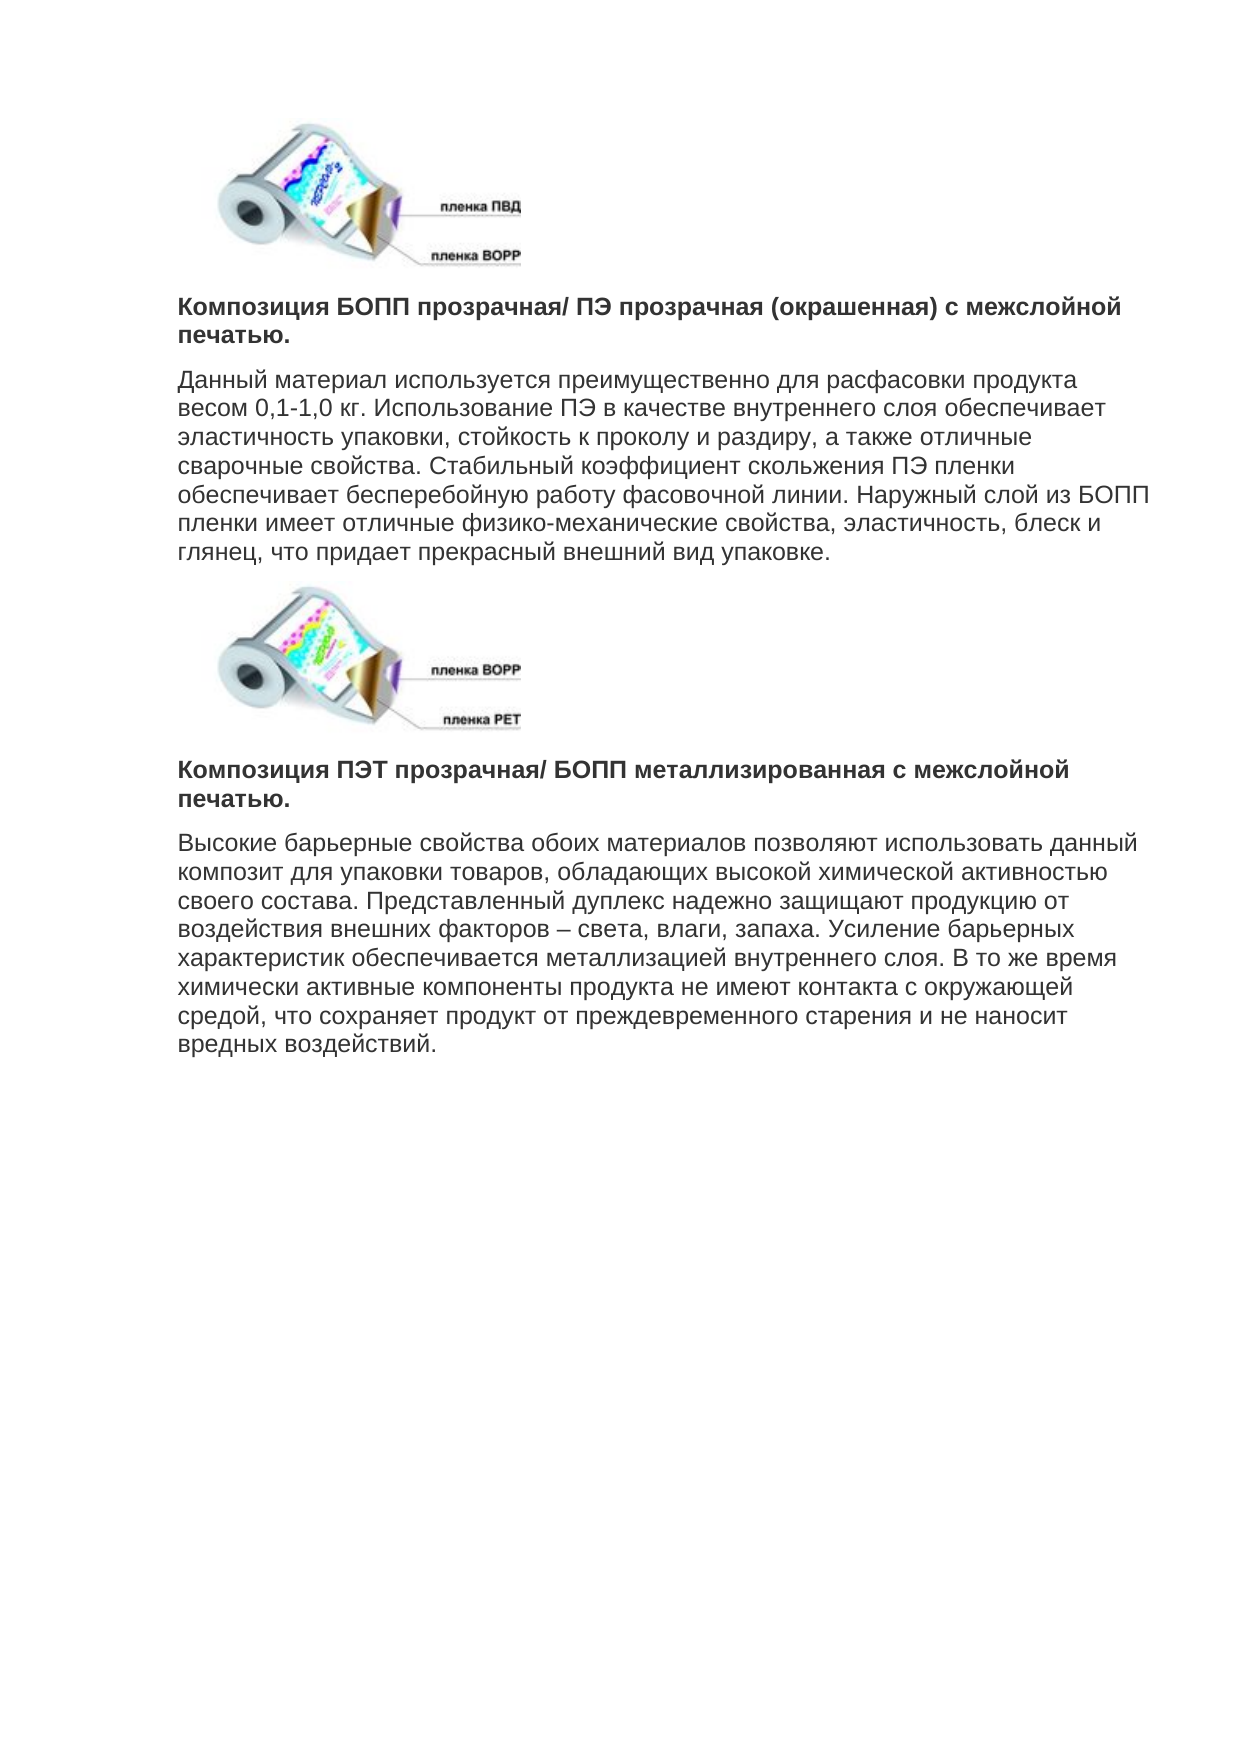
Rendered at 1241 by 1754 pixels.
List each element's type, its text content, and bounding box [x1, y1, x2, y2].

picture [177, 118, 521, 276]
text Композиция БОПП прозрачная/ ПЭ прозрачная (окрашенная) с межслойной печатью. [177, 292, 1152, 349]
picture [177, 581, 521, 740]
text Высокие барьерные свойства обоих материалов позволяют использовать данный композит для упаковки товаров, обладающих высокой химической активностью своего состава. Представленный дуплекс надежно защищают продукцию от воздействия внешних факторов – света, влаги, запаха. Усиление барьерных характеристик обеспечивается металлизацией внутреннего слоя. В то же время химически активные компоненты продукта не имеют контакта с окружающей средой, что сохраняет продукт от преждевременного старения и не наносит вредных воздействий. [177, 828, 1152, 1058]
text Композиция ПЭТ прозрачная/ БОПП металлизированная с межслойной печатью. [177, 755, 1152, 812]
text Данный материал используется преимущественно для расфасовки продукта весом 0,1-1,0 кг. Использование ПЭ в качестве внутреннего слоя обеспечивает эластичность упаковки, стойкость к проколу и раздиру, а также отличные сварочные свойства. Стабильный коэффициент скольжения ПЭ пленки обеспечивает бесперебойную работу фасовочной линии. Наружный слой из БОПП пленки имеет отличные физико-механические свойства, эластичность, блеск и глянец, что придает прекрасный внешний вид упаковке. [177, 365, 1152, 566]
